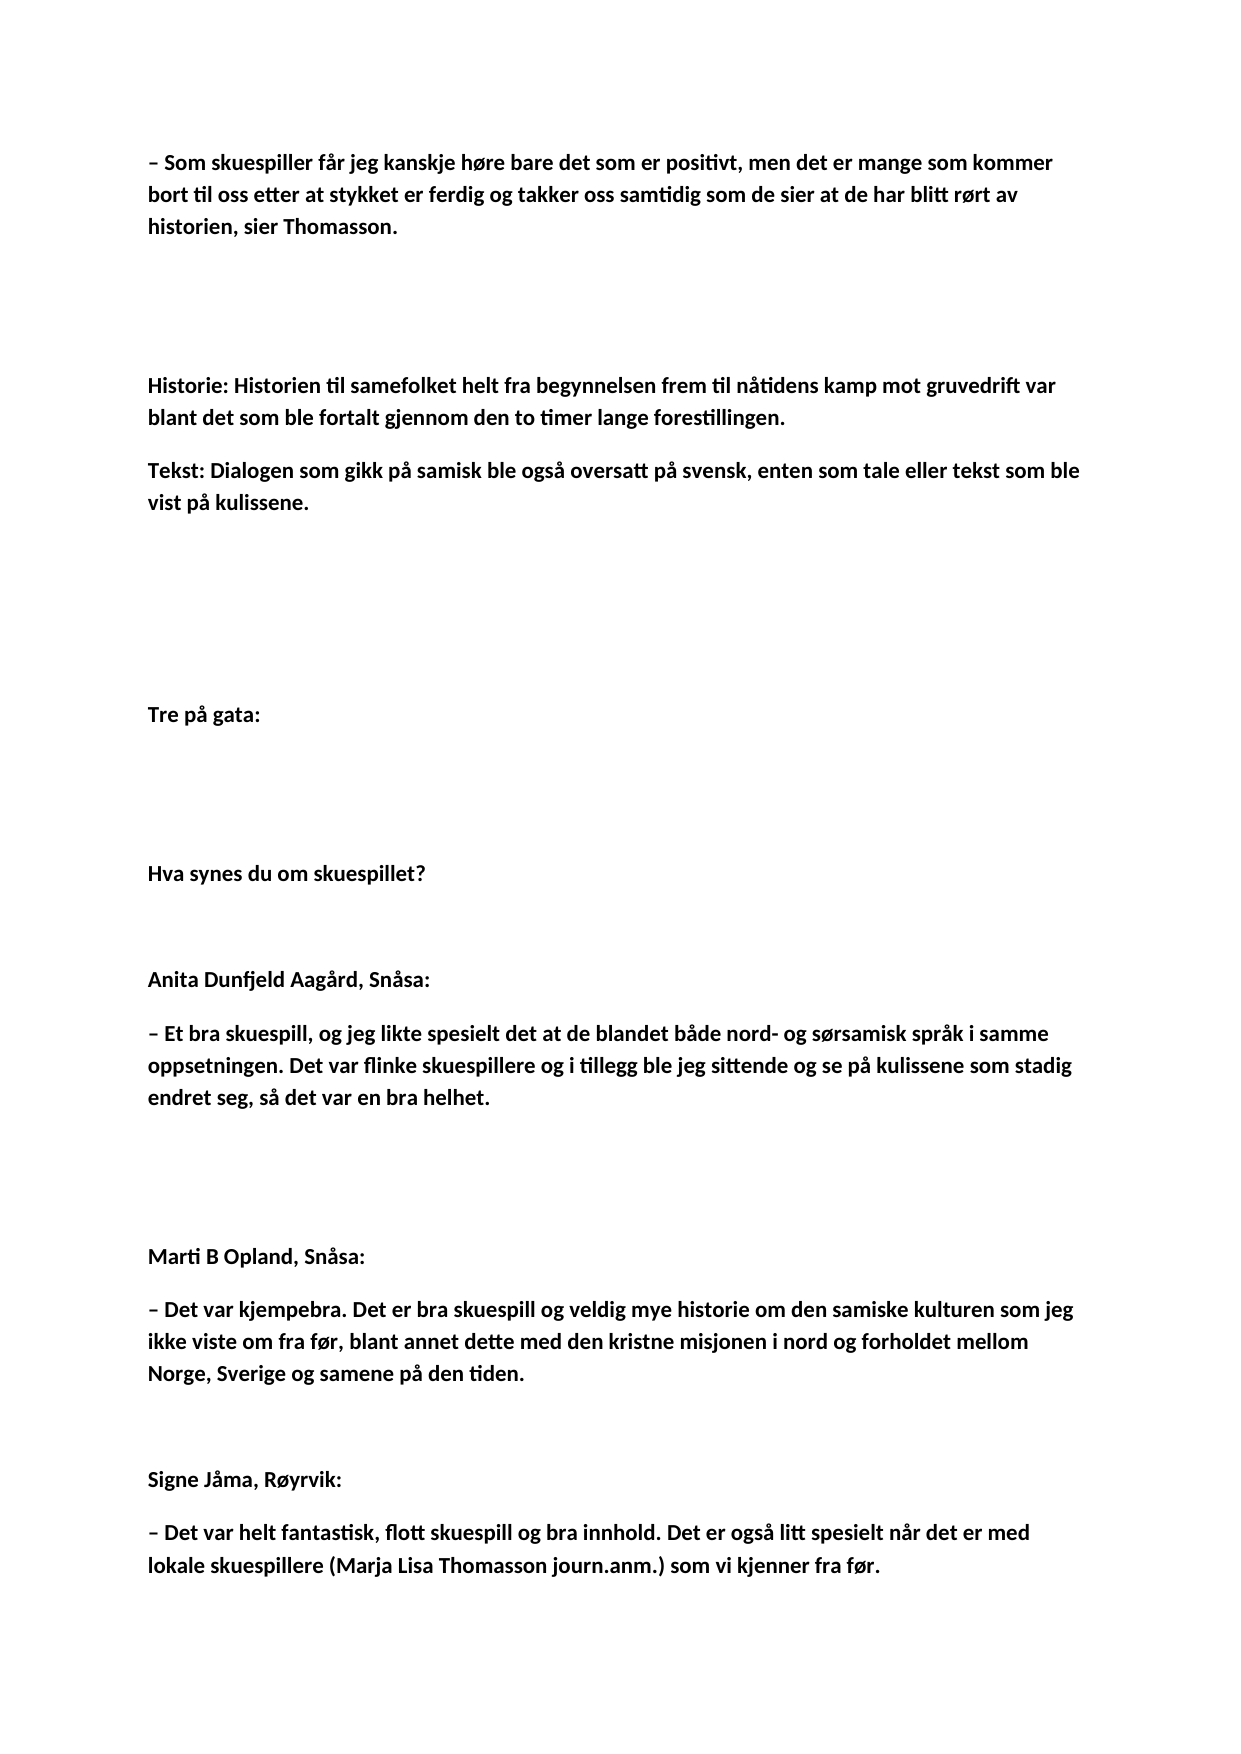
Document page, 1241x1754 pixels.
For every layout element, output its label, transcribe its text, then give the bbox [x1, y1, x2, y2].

text Tre på gata: [148, 701, 1093, 728]
text – Det var kjempebra. Det er bra skuespill og veldig mye historie om den samiske kulturen som jeg ikke viste om fra før, blant annet dette med den kristne misjonen i nord og forholdet mellom Norge, Sverige og samene på den tiden. [148, 1295, 1093, 1387]
text Signe Jåma, Røyrvik: [148, 1466, 1093, 1493]
text – Det var helt fantastisk, flott skuespill og bra innhold. Det er også litt spesielt når det er med lokale skuespillere (Marja Lisa Thomasson journ.anm.) som vi kjenner fra før. [148, 1518, 1093, 1579]
text Hva synes du om skuespillet? [148, 859, 1093, 888]
text – Et bra skuespill, og jeg likte spesielt det at de blandet både nord- og sørsamisk språk i samme oppsetningen. Det var flinke skuespillere og i tillegg ble jeg sittende og se på kulissene som stadig endret seg, så det var en bra helhet. [148, 1019, 1093, 1111]
text Historie: Historien til samefolket helt fra begynnelsen frem til nåtidens kamp mot gruvedrift var blant det som ble fortalt gjennom den to timer lange forestillingen. [148, 371, 1093, 431]
text Anita Dunfjeld Aagård, Snåsa: [148, 966, 1093, 994]
text – Som skuespiller får jeg kanskje høre bare det som er positivt, men det er mange som kommer bort til oss etter at stykket er ferdig og takker oss samtidig som de sier at de har blitt rørt av historien, sier Thomasson. [148, 148, 1093, 240]
text Tekst: Dialogen som gikk på samisk ble også oversatt på svensk, enten som tale eller tekst som ble vist på kulissene. [148, 456, 1093, 516]
text Marti B Opland, Snåsa: [148, 1242, 1093, 1270]
